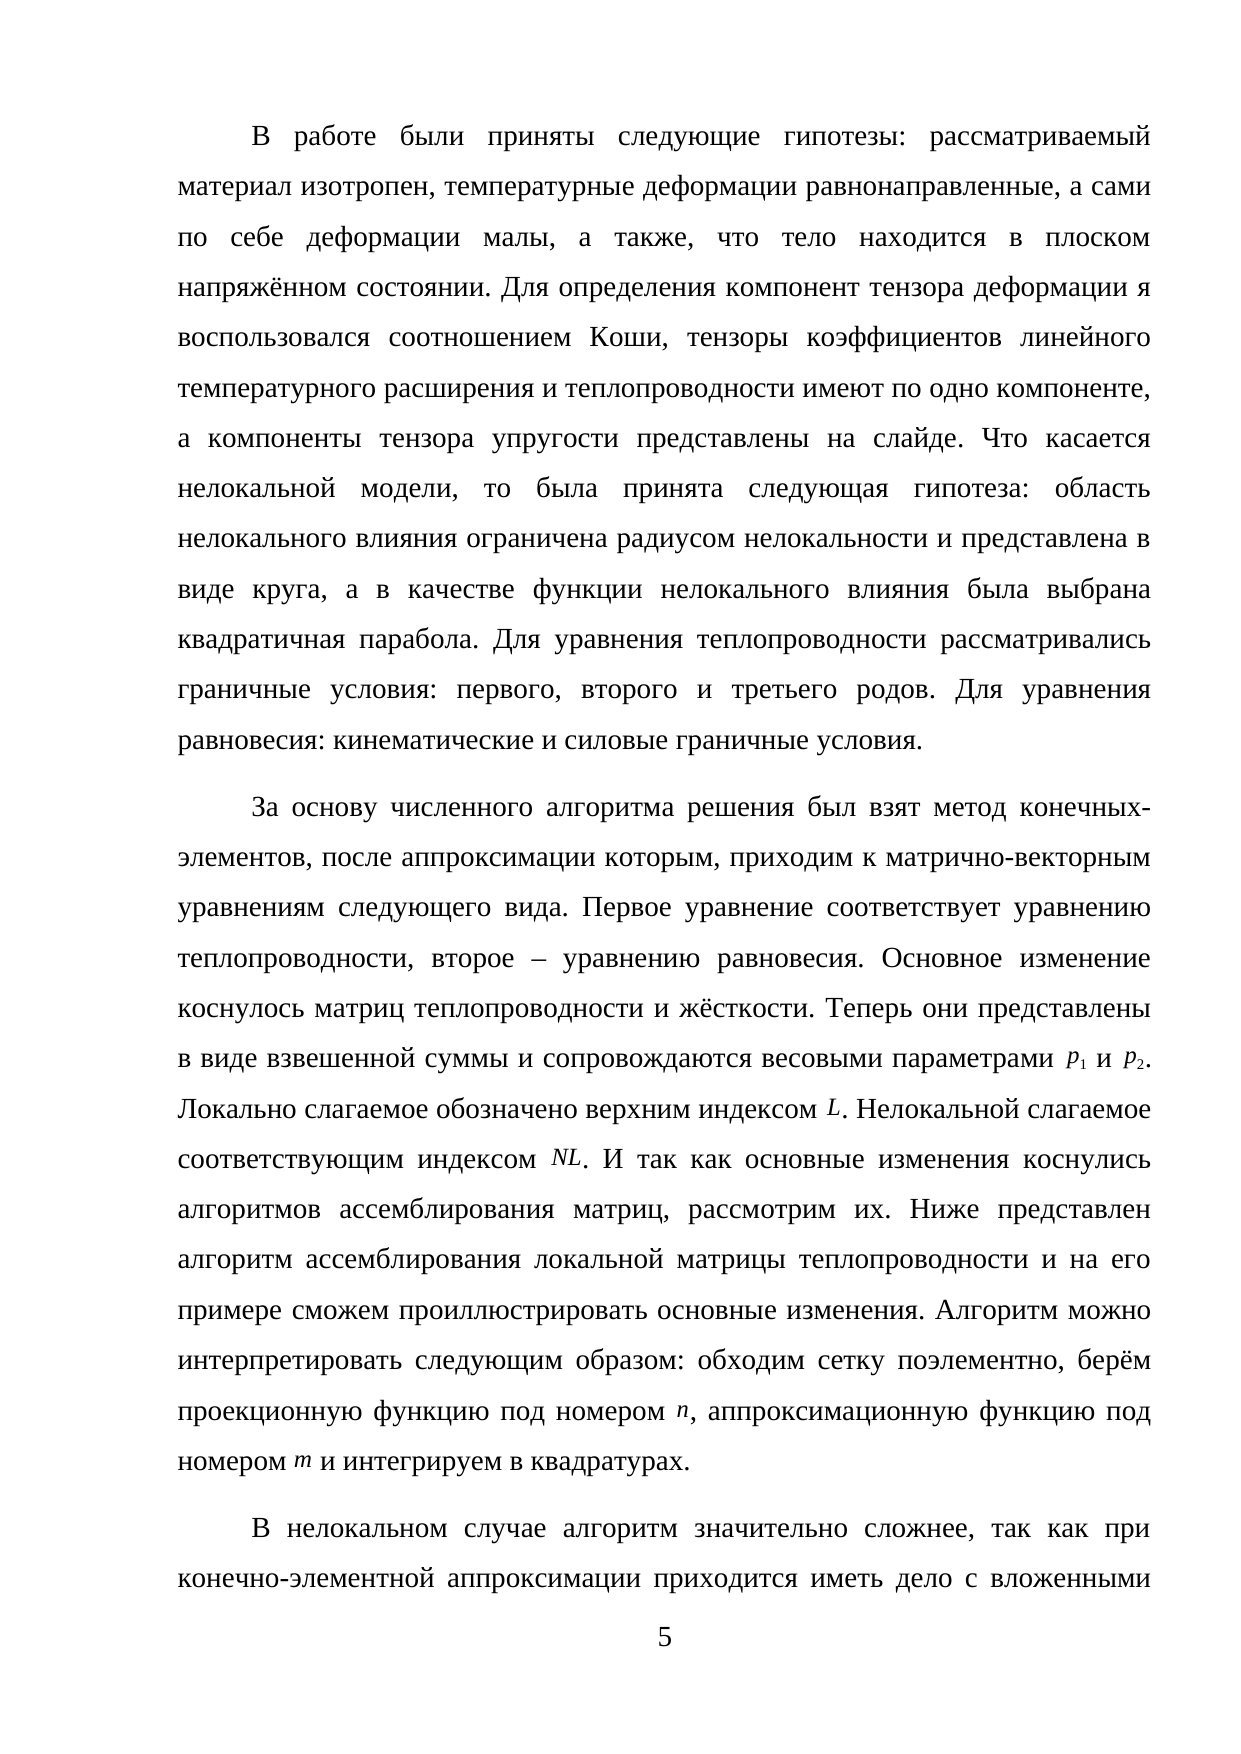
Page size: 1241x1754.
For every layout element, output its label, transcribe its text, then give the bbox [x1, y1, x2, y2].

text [177, 1510, 1152, 1594]
text В работе были приняты следующие гипотезы: рассматриваемый материал изотропен, температурные деформации равнонаправленные, а сами по себе деформации малы, а также, что тело находится в плоском напряжённом состоянии. Для определения компонент тензора деформации я воспользовался соотношением Коши, тензоры коэффициентов линейного температурного расширения и теплопроводности имеют по одно компоненте, а компоненты тензора упругости представлены на слайде. Что касается нелокальной модели, то была принята следующая гипотеза: область нелокального влияния ограничена радиусом нелокальности и представлена в виде круга, а в качестве функции нелокального влияния была выбрана квадратичная парабола. Для уравнения теплопроводности рассматривались граничные условия: первого, второго и третьего родов. Для уравнения равновесия: кинематические и силовые граничные условия. [177, 118, 1152, 755]
text За основу численного алгоритма решения был взят метод конечных-элементов, после аппроксимации которым, приходим к матрично-векторным уравнениям следующего вида. Первое уравнение соответствует уравнению теплопроводности, второе – уравнению равновесия. Основное изменение коснулось матриц теплопроводности и жёсткости. Теперь они представлены в виде взвешенной суммы и сопровождаются весовыми параметрами и . Локально слагаемое обозначено верхним индексом . Нелокальной слагаемое соответствующим индексом . И так как основные изменения коснулись алгоритмов ассемблирования матриц, рассмотрим их. Ниже представлен алгоритм ассемблирования локальной матрицы теплопроводности и на его примере сможем проиллюстрировать основные изменения. Алгоритм можно интерпретировать следующим образом: обходим сетку поэлементно, берём проекционную функцию под номером , аппроксимационную функцию под номером и интегрируем в квадратурах. [177, 789, 1152, 1476]
